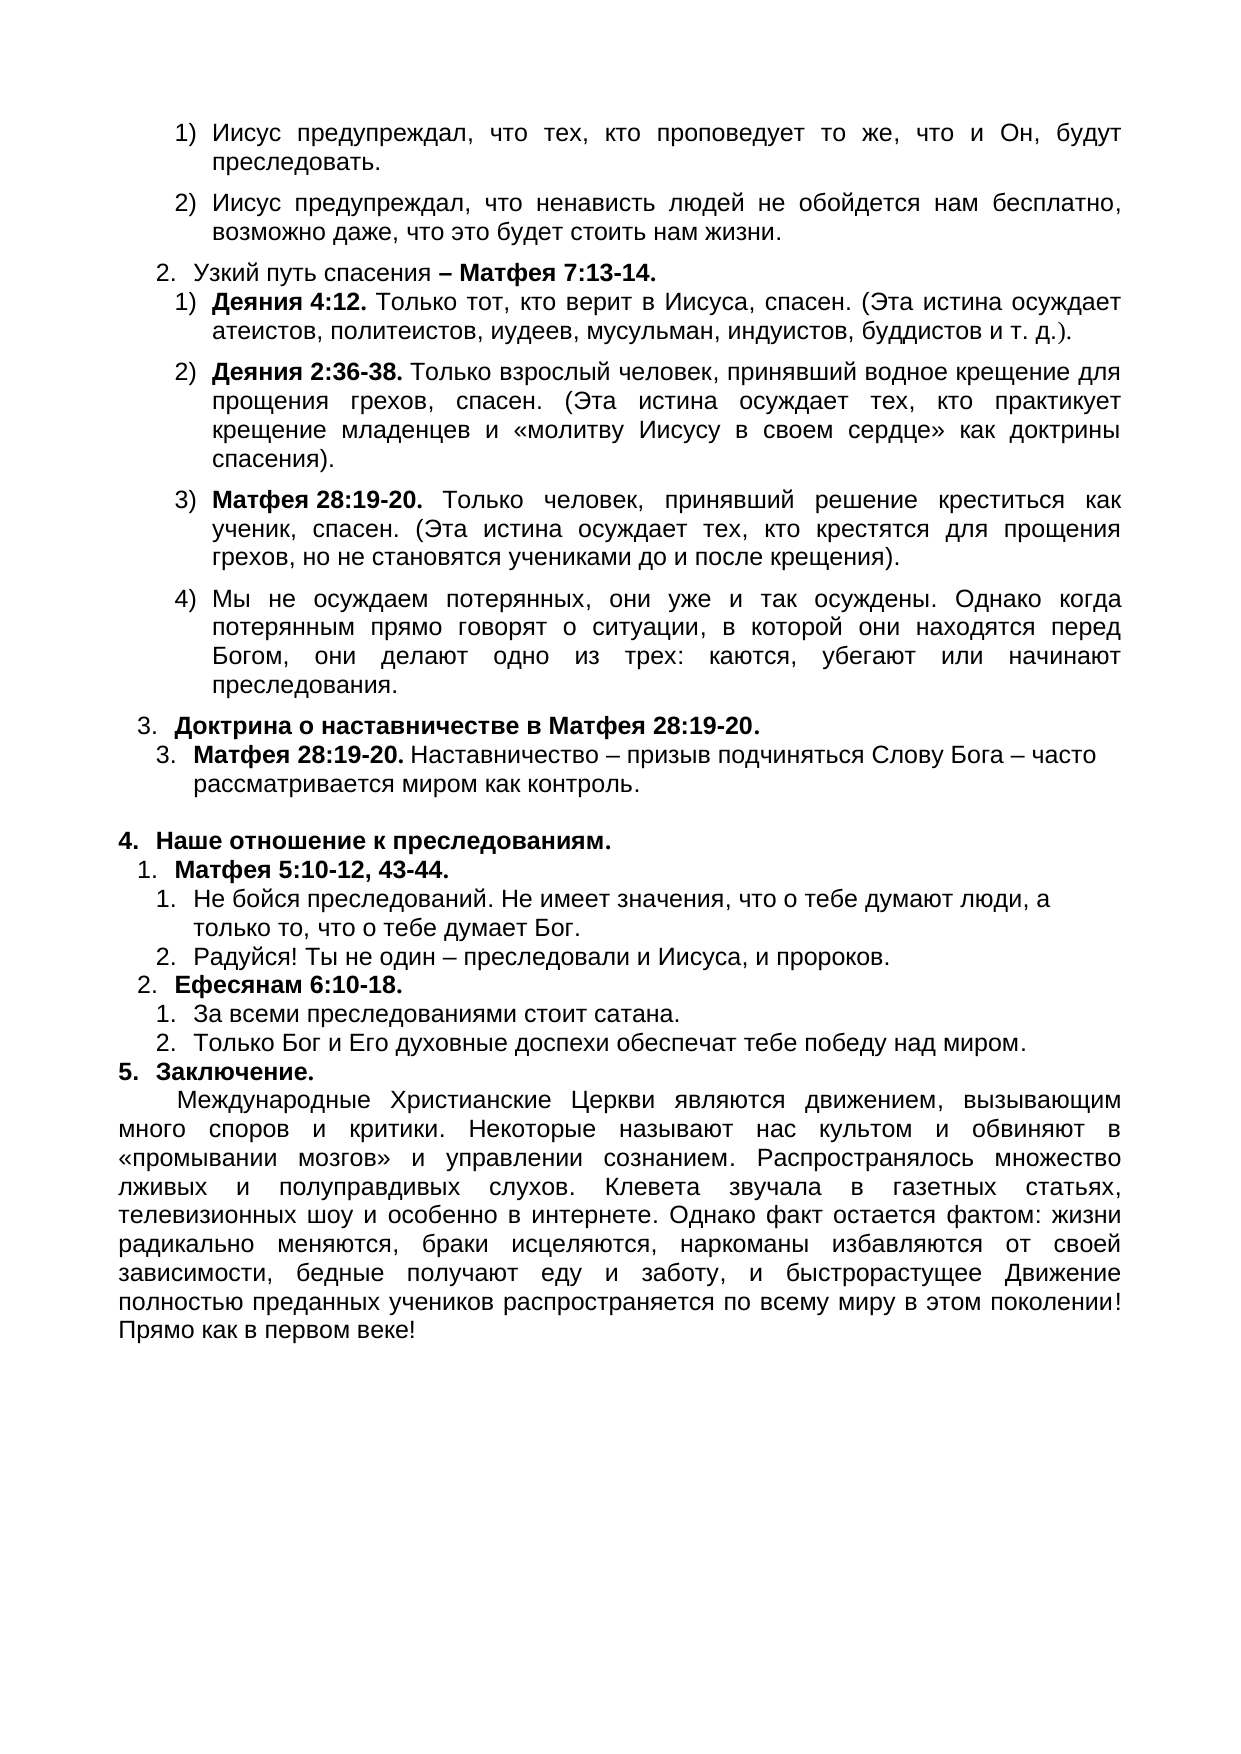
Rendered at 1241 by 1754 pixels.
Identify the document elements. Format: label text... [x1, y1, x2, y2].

text 2. Узкий путь спасения – Матфея 7:13-14. [156, 258, 1121, 287]
text 2. Только Бог и Его духовные доспехи обеспечат тебе победу над миром. [156, 1028, 1121, 1057]
text Международные Христианские Церкви являются движением, вызывающим много споров и критики. Некоторые называют нас культом и обвиняют в «промывании мозгов» и управлении сознанием. Распространялось множество лживых и полуправдивых слухов. Клевета звучала в газетных статьях, телевизионных шоу и особенно в интернете. Однако факт остается фактом: жизни радикально меняются, браки исцеляются, наркоманы избавляются от своей зависимости, бедные получают еду и заботу, и быстрорастущее Движение полностью преданных учеников распространяется по всему миру в этом поколении! Прямо как в первом веке! [118, 1086, 1121, 1344]
text 3) Матфея 28:19-20. Только человек, принявший решение креститься как ученик, спасен. (Эта истина осуждает тех, кто крестятся для прощения грехов, но не становятся учениками до и после крещения). [174, 485, 1121, 571]
text 1. Не бойся преследований. Не имеет значения, что о тебе думают люди, а только то, что о тебе думает Бог. [156, 884, 1121, 942]
text 1. Матфея 5:10-12, 43-44. [137, 855, 1121, 884]
text 5. Заключение. [118, 1057, 1121, 1086]
text 2) Иисус предупреждал, что ненависть людей не обойдется нам бесплатно, возможно даже, что это будет стоить нам жизни. [174, 188, 1121, 246]
text 2) Деяния 2:36-38. Только взрослый человек, принявший водное крещение для прощения грехов, спасен. (Эта истина осуждает тех, кто практикует крещение младенцев и «молитву Иисусу в своем сердце» как доктрины спасения). [174, 357, 1121, 472]
text 1. За всеми преследованиями стоит сатана. [156, 999, 1121, 1028]
text 2. Ефесянам 6:10-18. [137, 970, 1121, 999]
text 3. Доктрина о наставничестве в Матфея 28:19-20. [137, 711, 1121, 740]
text 1) Иисус предупреждал, что тех, кто проповедует то же, что и Он, будут преследовать. [174, 118, 1121, 176]
text 2. Радуйся! Ты не один – преследовали и Иисуса, и пророков. [156, 942, 1121, 970]
text 4. Наше отношение к преследованиям. [118, 826, 1121, 855]
text 1) Деяния 4:12. Только тот, кто верит в Иисуса, спасен. (Эта истина осуждает атеистов, политеистов, иудеев, мусульман, индуистов, буддистов и т. д.). [174, 287, 1121, 345]
text 3. Матфея 28:19-20. Наставничество – призыв подчиняться Слову Бога – часто рассматривается миром как контроль. [156, 740, 1121, 798]
text 4) Мы не осуждаем потерянных, они уже и так осуждены. Однако когда потерянным прямо говорят о ситуации, в которой они находятся перед Богом, они делают одно из трех: каются, убегают или начинают преследования. [174, 584, 1121, 699]
